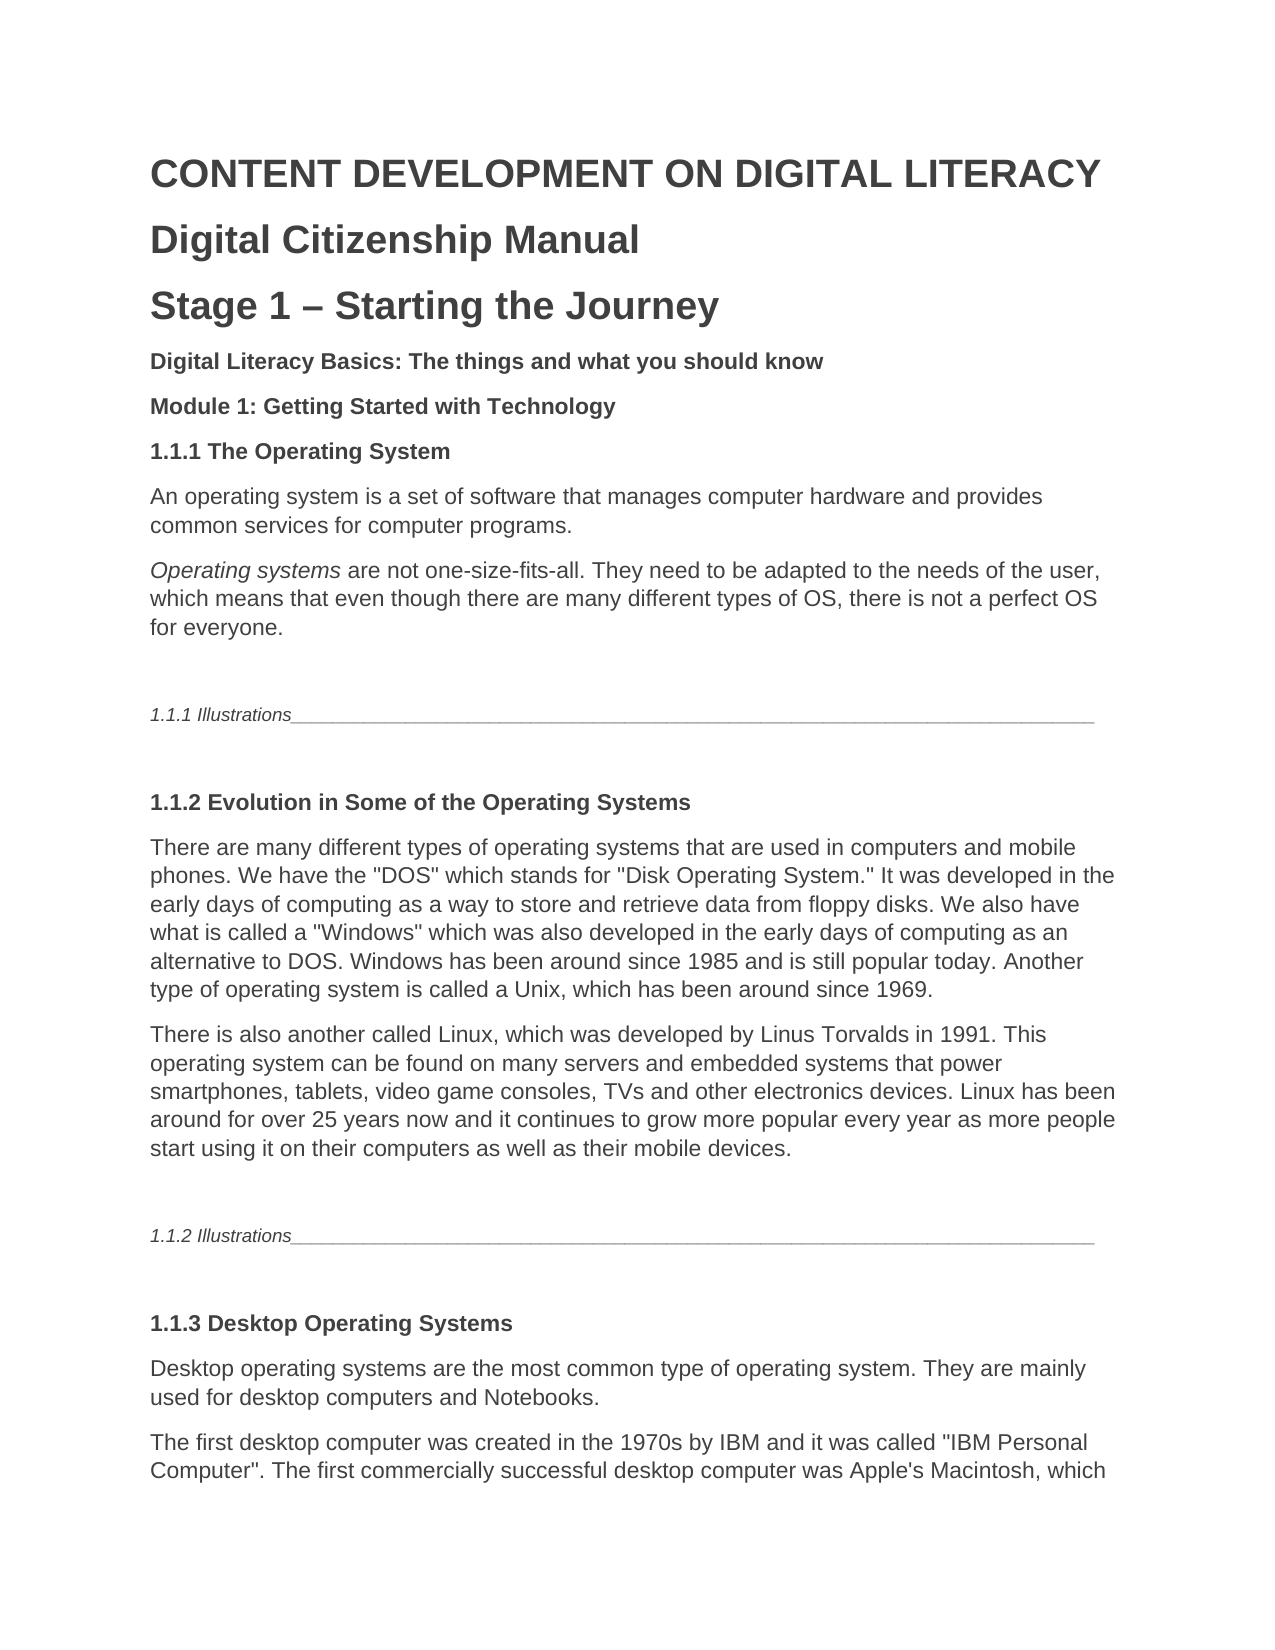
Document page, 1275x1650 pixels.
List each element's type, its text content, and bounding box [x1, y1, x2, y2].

text There are many different types of operating systems that are used in computers and mobile phones. We have the "DOS" which stands for "Disk Operating System." It was developed in the early days of computing as a way to store and retrieve data from floppy disks. We also have what is called a "Windows" which was also developed in the early days of computing as an alternative to DOS. Windows has been around since 1985 and is still popular today. Another type of operating system is called a Unix, which has been around since 1969. [150, 834, 1125, 1002]
text Desktop operating systems are the most common type of operating system. They are mainly used for desktop computers and Notebooks. [150, 1355, 1125, 1410]
text Operating systems are not one-size-fits-all. They need to be adapted to the needs of the user, which means that even though there are many different types of OS, there is not a perfect OS for everyone. [150, 557, 1125, 640]
text 1.1.1 The Operating System [150, 438, 1125, 464]
text Stage 1 – Starting the Journey [150, 282, 1125, 327]
text 1.1.1 Illustrations_____________________________________________________________________________ [150, 704, 1125, 725]
text There is also another called Linux, which was developed by Linus Torvalds in 1991. This operating system can be found on many servers and embedded systems that power smartphones, tablets, video game consoles, TVs and other electronics devices. Linux has been around for over 25 years now and it continues to grow more popular every year as more people start using it on their computers as well as their mobile devices. [150, 1021, 1125, 1161]
text CONTENT DEVELOPMENT ON DIGITAL LITERACY [150, 150, 1125, 196]
text Digital Citizenship Manual [150, 216, 1125, 262]
text 1.1.3 Desktop Operating Systems [150, 1310, 1125, 1336]
text An operating system is a set of software that manages computer hardware and provides common services for computer programs. [150, 483, 1125, 538]
text 1.1.2 Evolution in Some of the Operating Systems [150, 789, 1125, 815]
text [150, 1429, 1125, 1483]
text 1.1.2 Illustrations_____________________________________________________________________________ [150, 1225, 1125, 1247]
text Digital Literacy Basics: The things and what you should know [150, 348, 1125, 374]
text Module 1: Getting Started with Technology [150, 393, 1125, 419]
